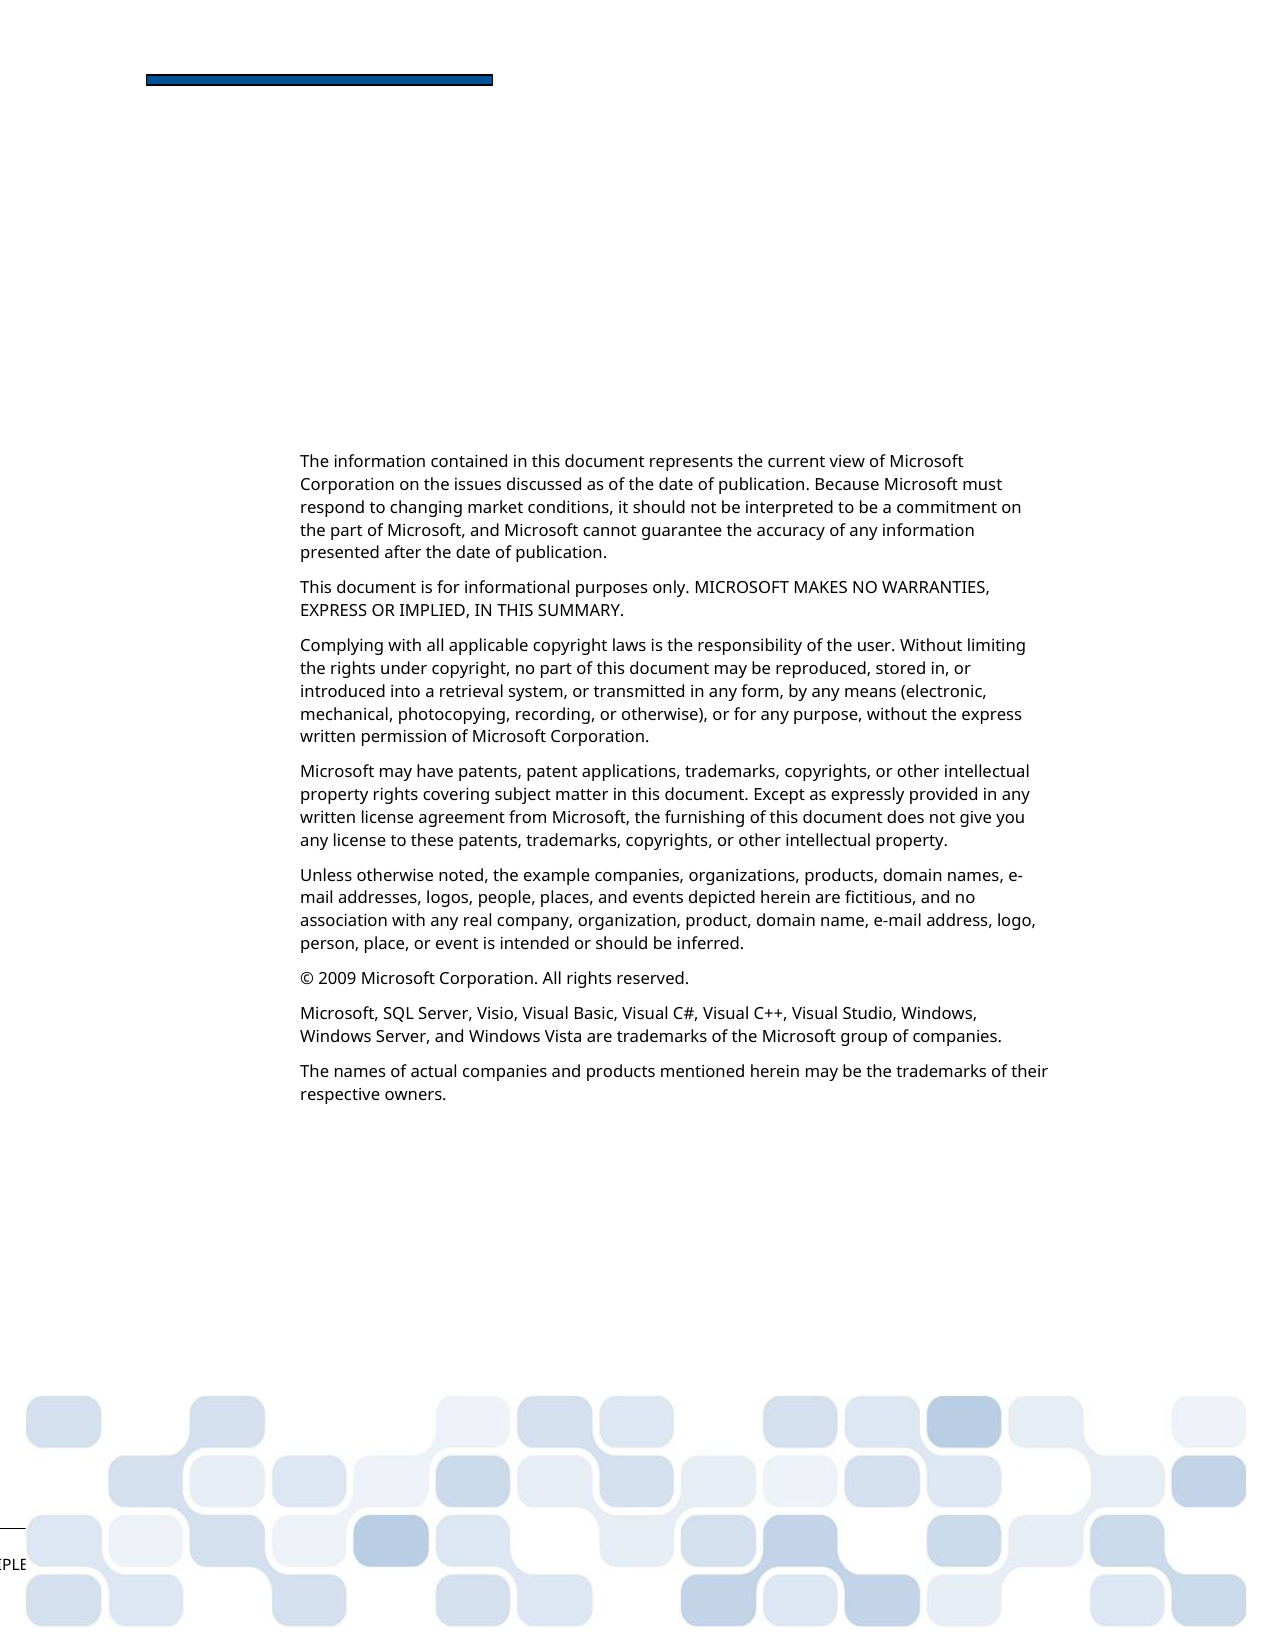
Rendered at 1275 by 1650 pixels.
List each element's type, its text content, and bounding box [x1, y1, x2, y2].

text The information contained in this document represents the current view of Microsoft Corporation on the issues discussed as of the date of publication. Because Microsoft must respond to changing market conditions, it should not be interpreted to be a commitment on the part of Microsoft, and Microsoft cannot guarantee the accuracy of any information presented after the date of publication. [300, 450, 1050, 563]
text Microsoft may have patents, patent applications, trademarks, copyrights, or other intellectual property rights covering subject matter in this document. Except as expressly provided in any written license agreement from Microsoft, the furnishing of this document does not give you any license to these patents, trademarks, copyrights, or other intellectual property. [300, 760, 1050, 851]
text The names of actual companies and products mentioned herein may be the trademarks of their respective owners. [300, 1060, 1050, 1105]
text Complying with all applicable copyright laws is the responsibility of the user. Without limiting the rights under copyright, no part of this document may be reproduced, stored in, or introduced into a retrieval system, or transmitted in any form, by any means (electronic, mechanical, photocopying, recording, or otherwise), or for any purpose, without the express written permission of Microsoft Corporation. [300, 634, 1050, 747]
text Microsoft, SQL Server, Visio, Visual Basic, Visual C#, Visual C++, Visual Studio, Windows, Windows Server, and Windows Vista are trademarks of the Microsoft group of companies. [300, 1002, 1050, 1047]
picture [25, 1395, 1247, 1627]
text Unless otherwise noted, the example companies, organizations, products, domain names, e-mail addresses, logos, people, places, and events depicted herein are fictitious, and no association with any real company, organization, product, domain name, e-mail address, logo, person, place, or event is intended or should be inferred. [300, 863, 1050, 954]
text This document is for informational purposes only. MICROSOFT MAKES NO WARRANTIES, EXPRESS OR IMPLIED, IN THIS SUMMARY. [300, 576, 1050, 621]
text © 2009 Microsoft Corporation. All rights reserved. [300, 967, 1050, 989]
